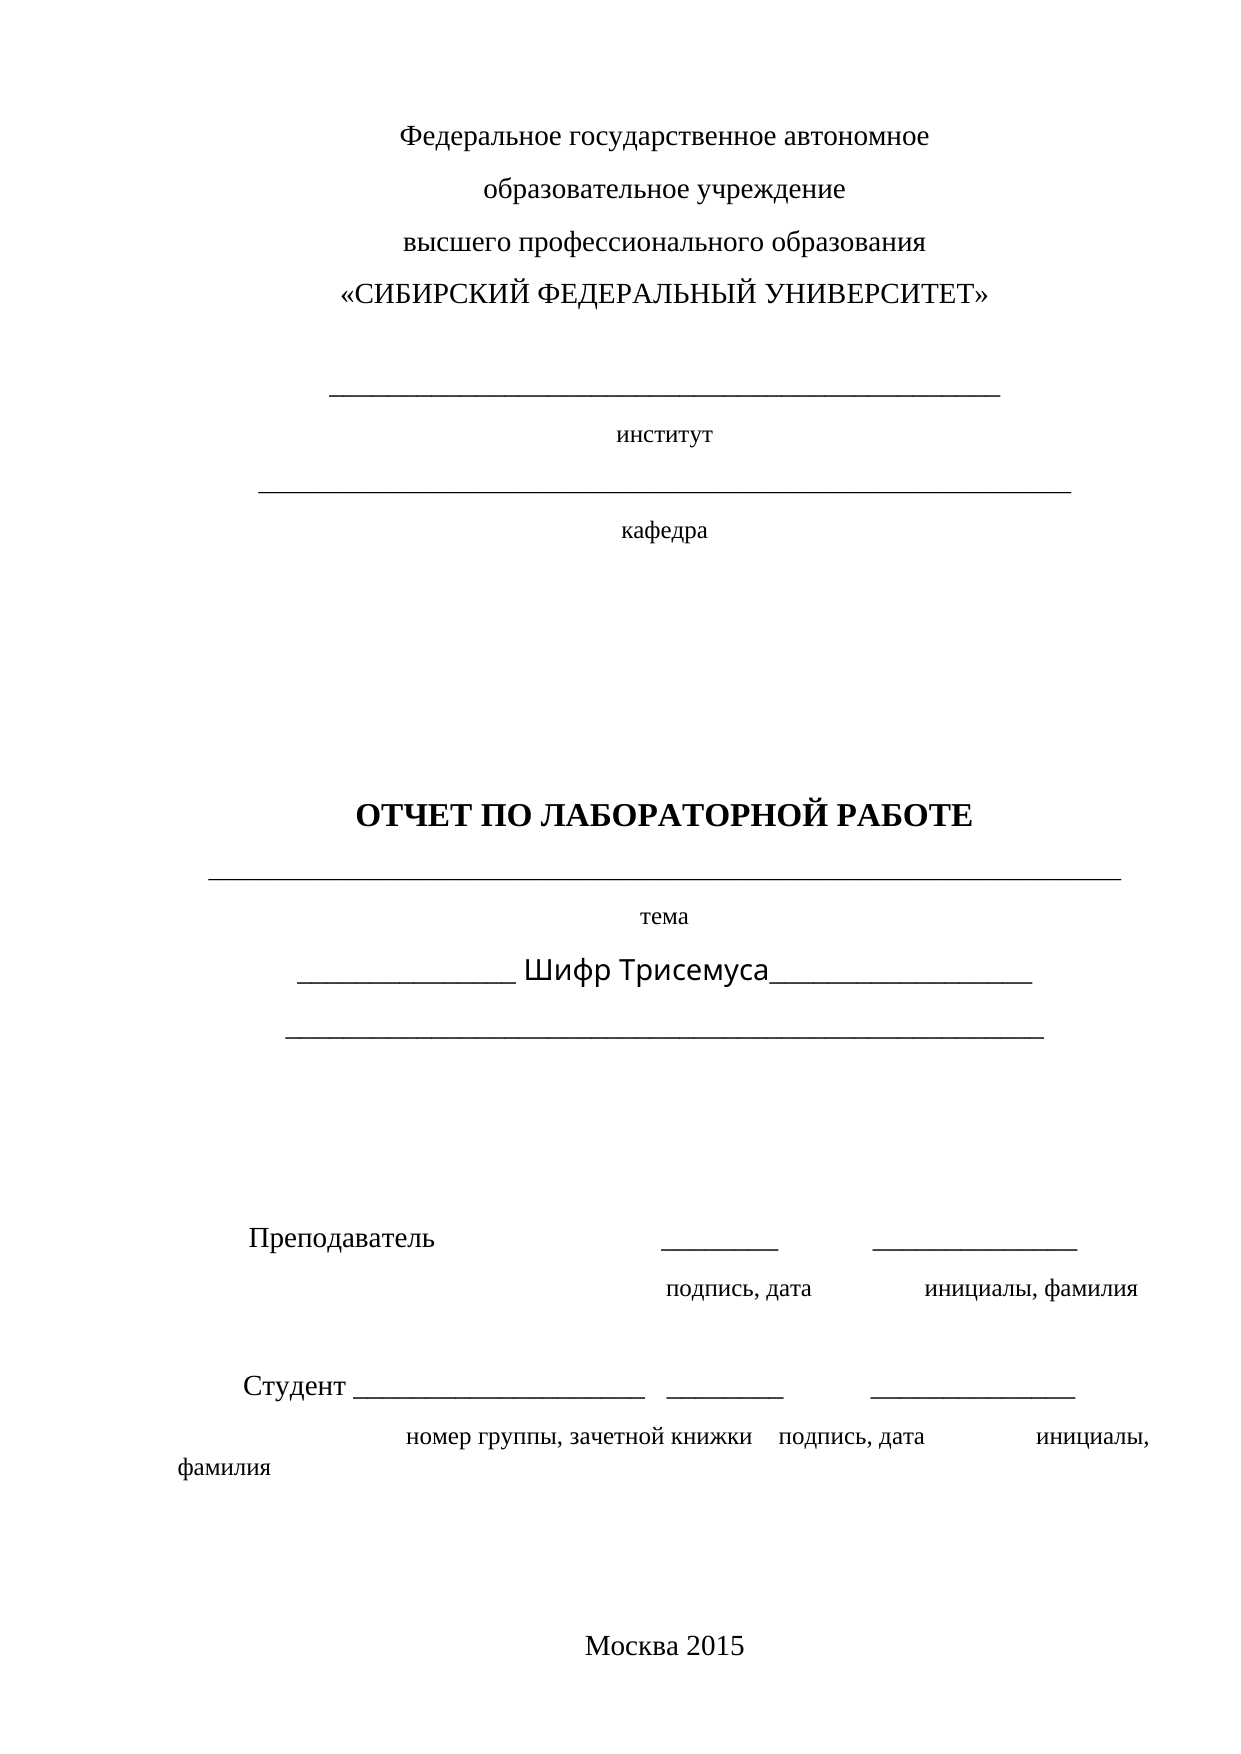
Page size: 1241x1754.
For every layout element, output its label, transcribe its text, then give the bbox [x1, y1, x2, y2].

text _________________________________________________________________ [177, 467, 1152, 496]
text институт [177, 419, 1152, 448]
text Студент ____________________ ________ ______________ [177, 1368, 1152, 1402]
text ______________________________________________ [177, 367, 1152, 400]
text тема [177, 901, 1152, 930]
text _______________ Шифр Трисемуса__________________ [177, 949, 1152, 989]
text подпись, дата инициалы, фамилия [177, 1273, 1152, 1301]
text Преподаватель ________ ______________ [248, 1220, 1152, 1253]
text образовательное учреждение [177, 171, 1152, 204]
text «СИБИРСКИЙ ФЕДЕРАЛЬНЫЙ УНИВЕРСИТЕТ» [177, 277, 1152, 310]
text ____________________________________________________ [177, 1008, 1152, 1042]
text Федеральное государственное автономное [177, 118, 1152, 152]
text _________________________________________________________________________ [177, 854, 1152, 882]
text кафедра [177, 515, 1152, 544]
text ОТЧЕТ ПО ЛАБОРАТОРНОЙ РАБОТЕ [177, 796, 1152, 834]
text высшего профессионального образования [177, 224, 1152, 257]
text номер группы, зачетной книжки подпись, дата инициалы, фамилия [177, 1421, 1152, 1481]
